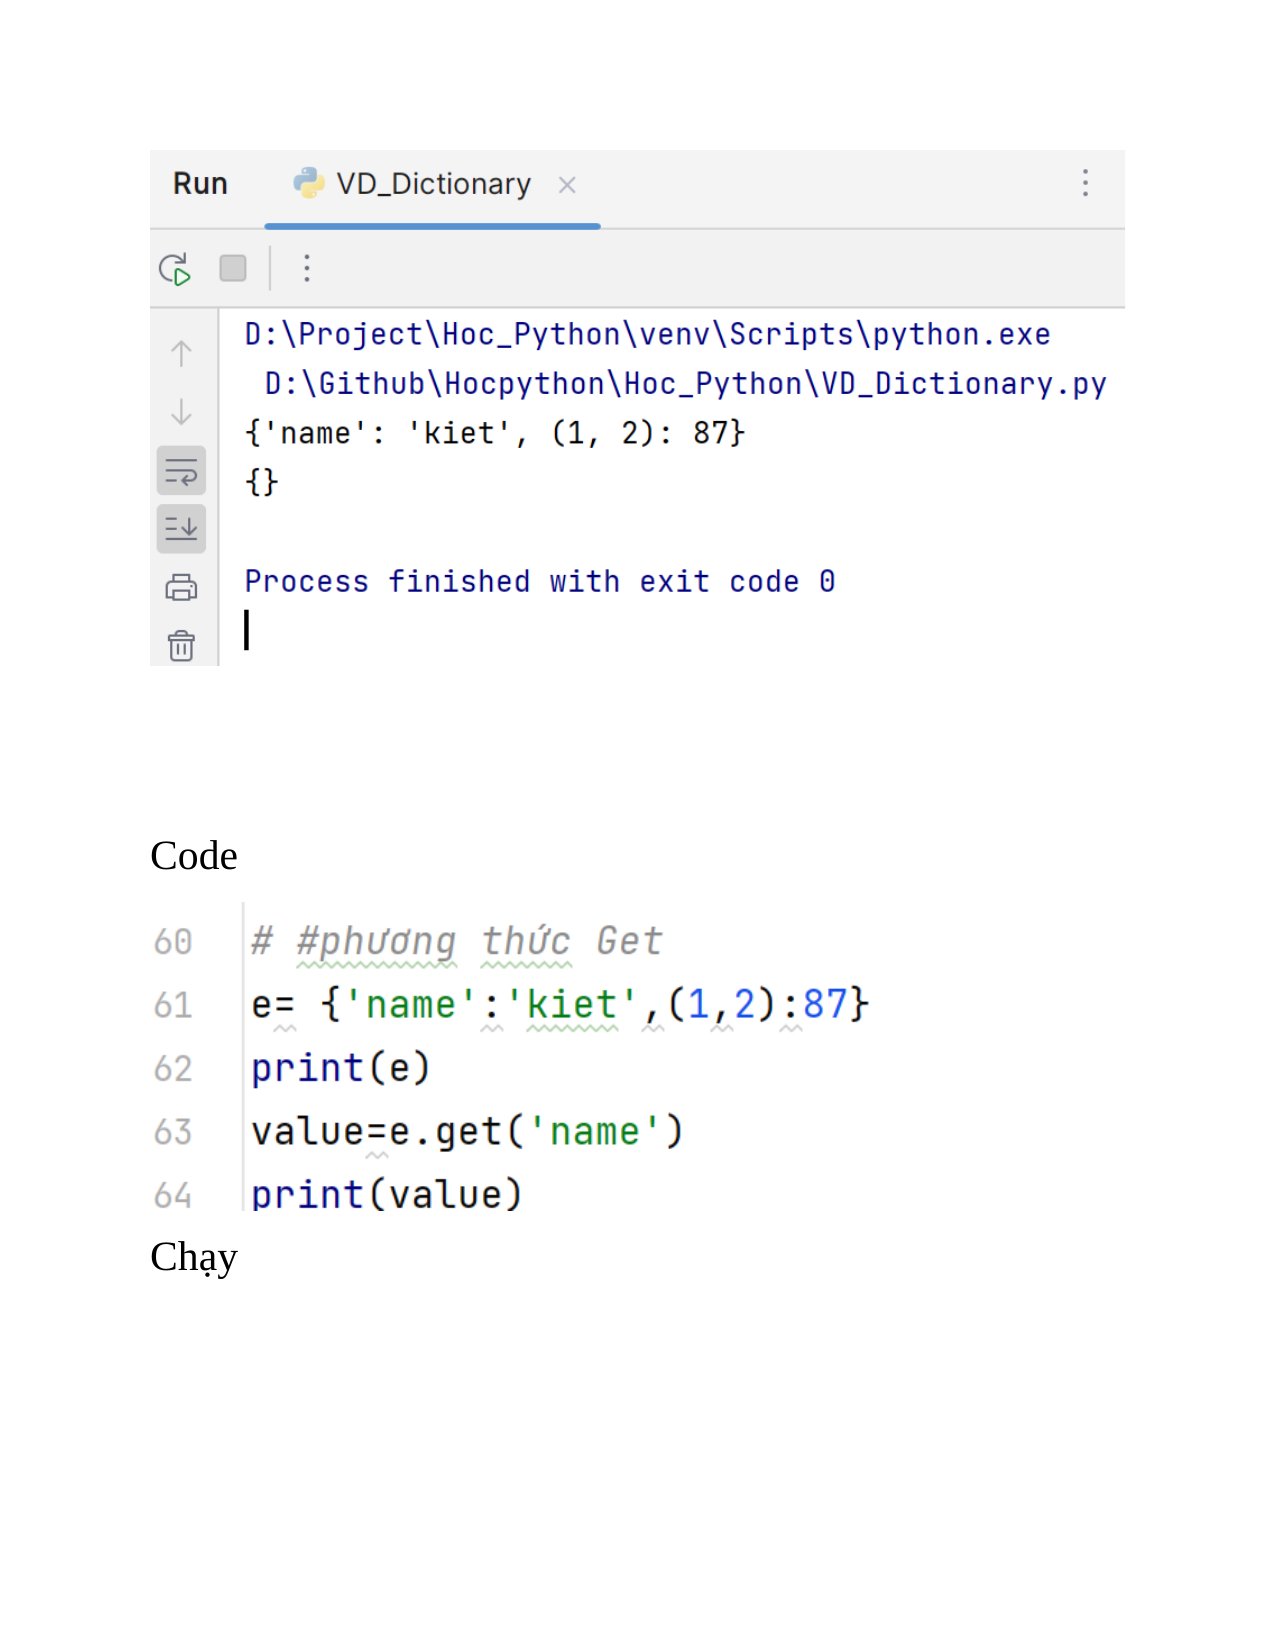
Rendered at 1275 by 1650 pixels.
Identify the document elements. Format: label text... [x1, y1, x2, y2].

text Code [150, 830, 1125, 878]
picture [150, 150, 1125, 666]
text Chạy [150, 1232, 1125, 1280]
picture [150, 902, 1125, 1211]
